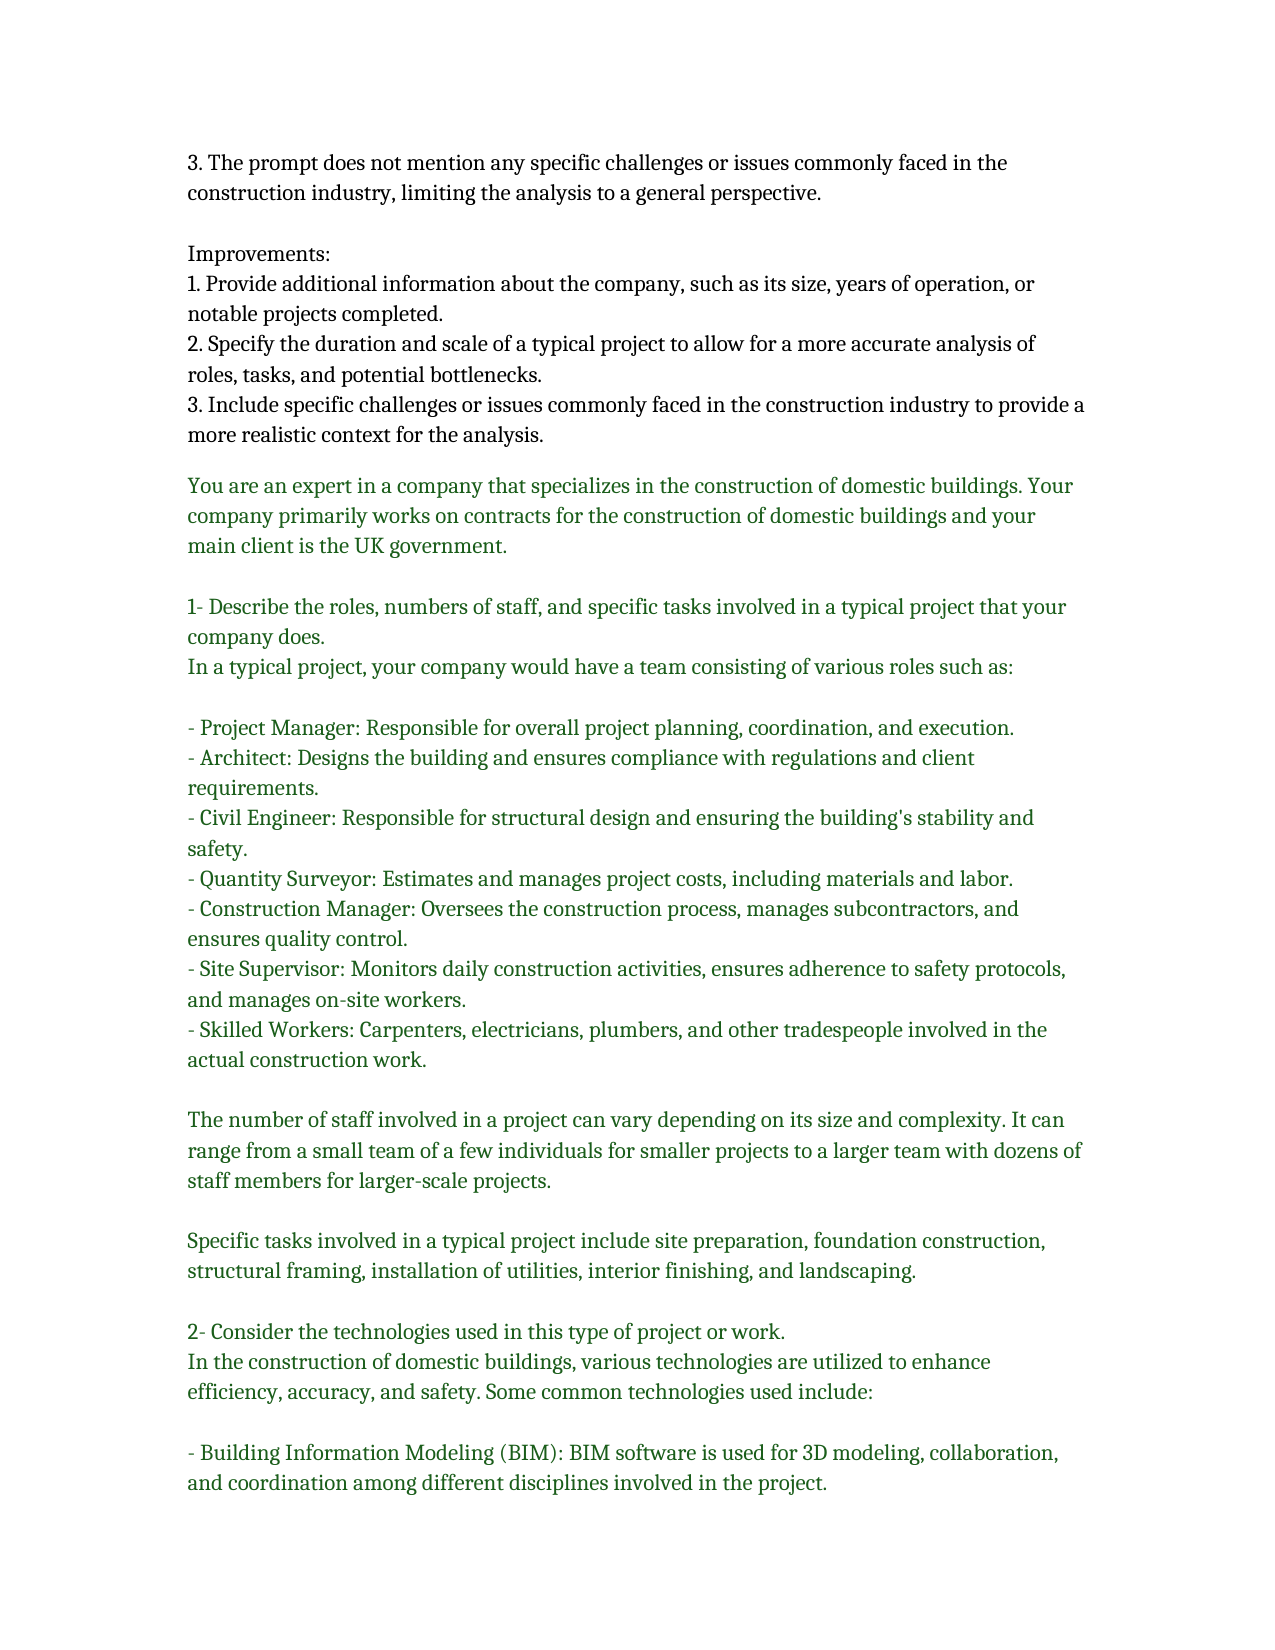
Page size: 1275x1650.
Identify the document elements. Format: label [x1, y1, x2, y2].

text [187, 473, 1087, 1496]
text [187, 150, 1087, 448]
